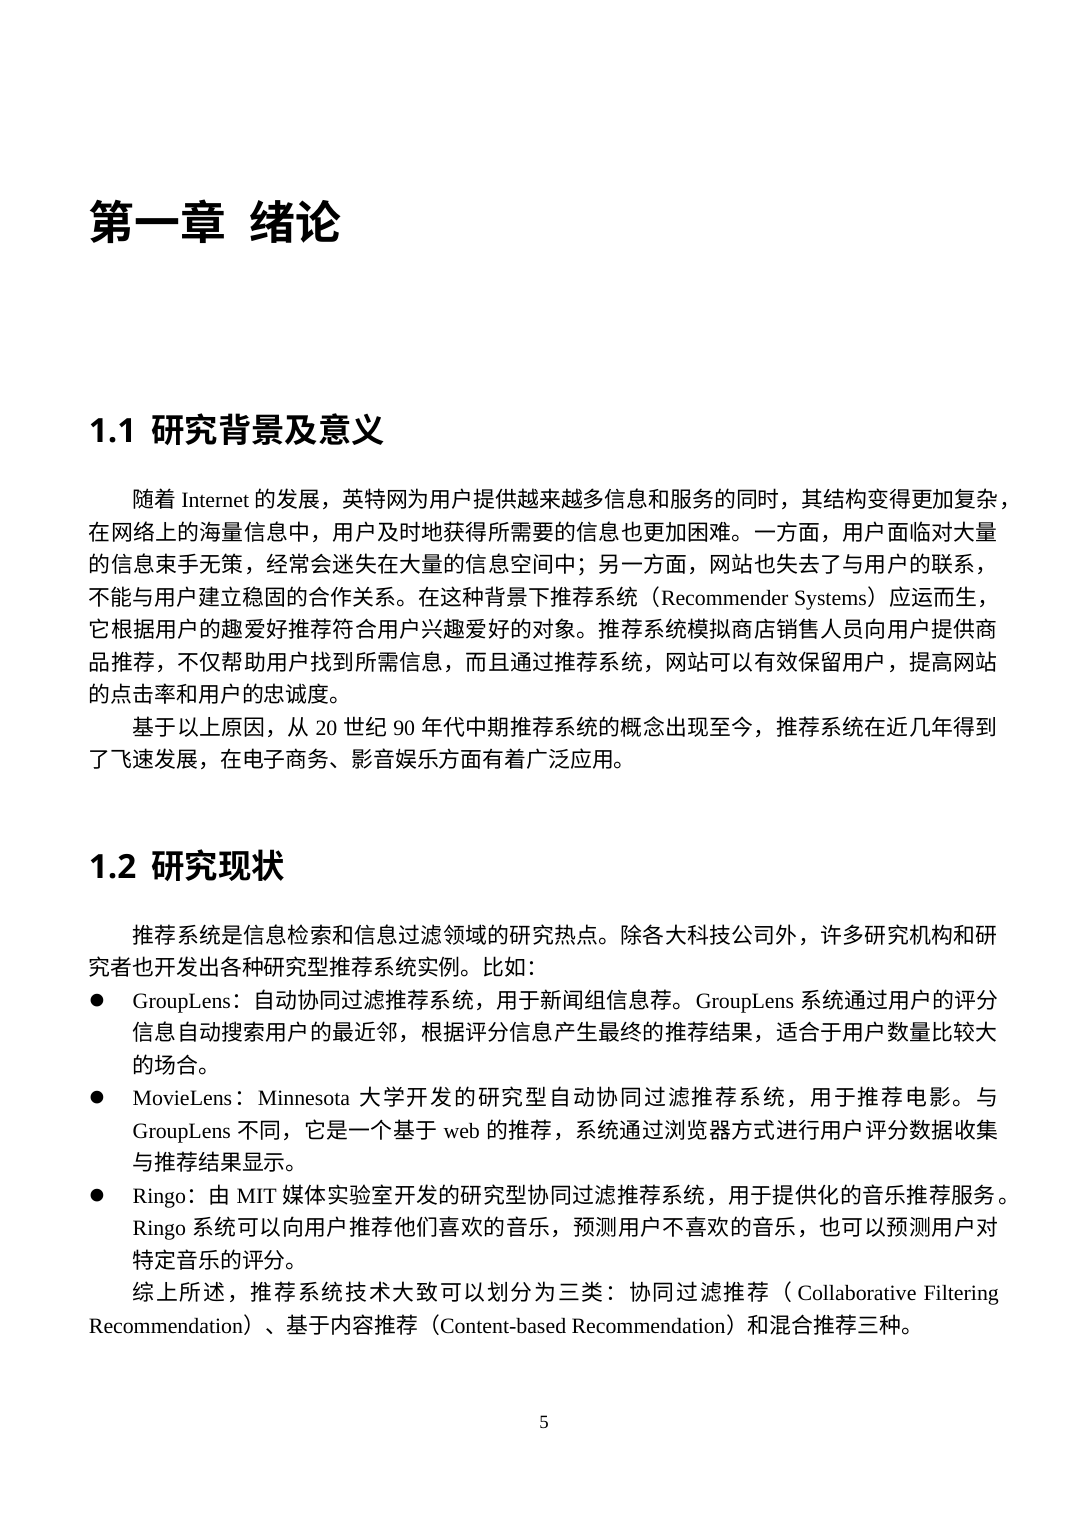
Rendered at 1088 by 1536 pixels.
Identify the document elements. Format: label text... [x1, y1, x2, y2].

subtitle 研究现状 [89, 832, 999, 897]
subtitle 绪论 [89, 170, 999, 268]
text 综上所述，推荐系统技术大致可以划分为三类：协同过滤推荐（Collaborative Filtering Recommendation）、基于内容推荐（Content-based Recommendation）和混合推荐三种。 [89, 1275, 999, 1340]
list Ringo：由 MIT 媒体实验室开发的研究型协同过滤推荐系统，用于提供化的音乐推荐服务。Ringo 系统可以向用户推荐他们喜欢的音乐，预测用户不喜欢的音乐，也可以预测用户对特定音乐的评分。 [89, 1177, 999, 1275]
text 基于以上原因，从 20 世纪 90 年代中期推荐系统的概念出现至今，推荐系统在近几年得到了飞速发展，在电子商务、影音娱乐方面有着广泛应用。 [89, 709, 999, 774]
subtitle 研究背景及意义 [89, 396, 999, 461]
list GroupLens：自动协同过滤推荐系统，用于新闻组信息荐。GroupLens 系统通过用户的评分信息自动搜索用户的最近邻，根据评分信息产生最终的推荐结果，适合于用户数量比较大的场合。 [89, 982, 999, 1080]
list MovieLens：Minnesota 大学开发的研究型自动协同过滤推荐系统，用于推荐电影。与 GroupLens 不同，它是一个基于 web 的推荐，系统通过浏览器方式进行用户评分数据收集与推荐结果显示。 [89, 1080, 999, 1177]
text 随着 Internet 的发展，英特网为用户提供越来越多信息和服务的同时，其结构变得更加复杂，在网络上的海量信息中，用户及时地获得所需要的信息也更加困难。一方面，用户面临对大量的信息束手无策，经常会迷失在大量的信息空间中；另一方面，网站也失去了与用户的联系，不能与用户建立稳固的合作关系。在这种背景下推荐系统（Recommender Systems）应运而生，它根据用户的趣爱好推荐符合用户兴趣爱好的对象。推荐系统模拟商店销售人员向用户提供商品推荐，不仅帮助用户找到所需信息，而且通过推荐系统，网站可以有效保留用户，提高网站的点击率和用户的忠诚度。 [89, 482, 999, 709]
text 推荐系统是信息检索和信息过滤领域的研究热点。除各大科技公司外，许多研究机构和研究者也开发出各种研究型推荐系统实例。比如： [89, 917, 999, 982]
